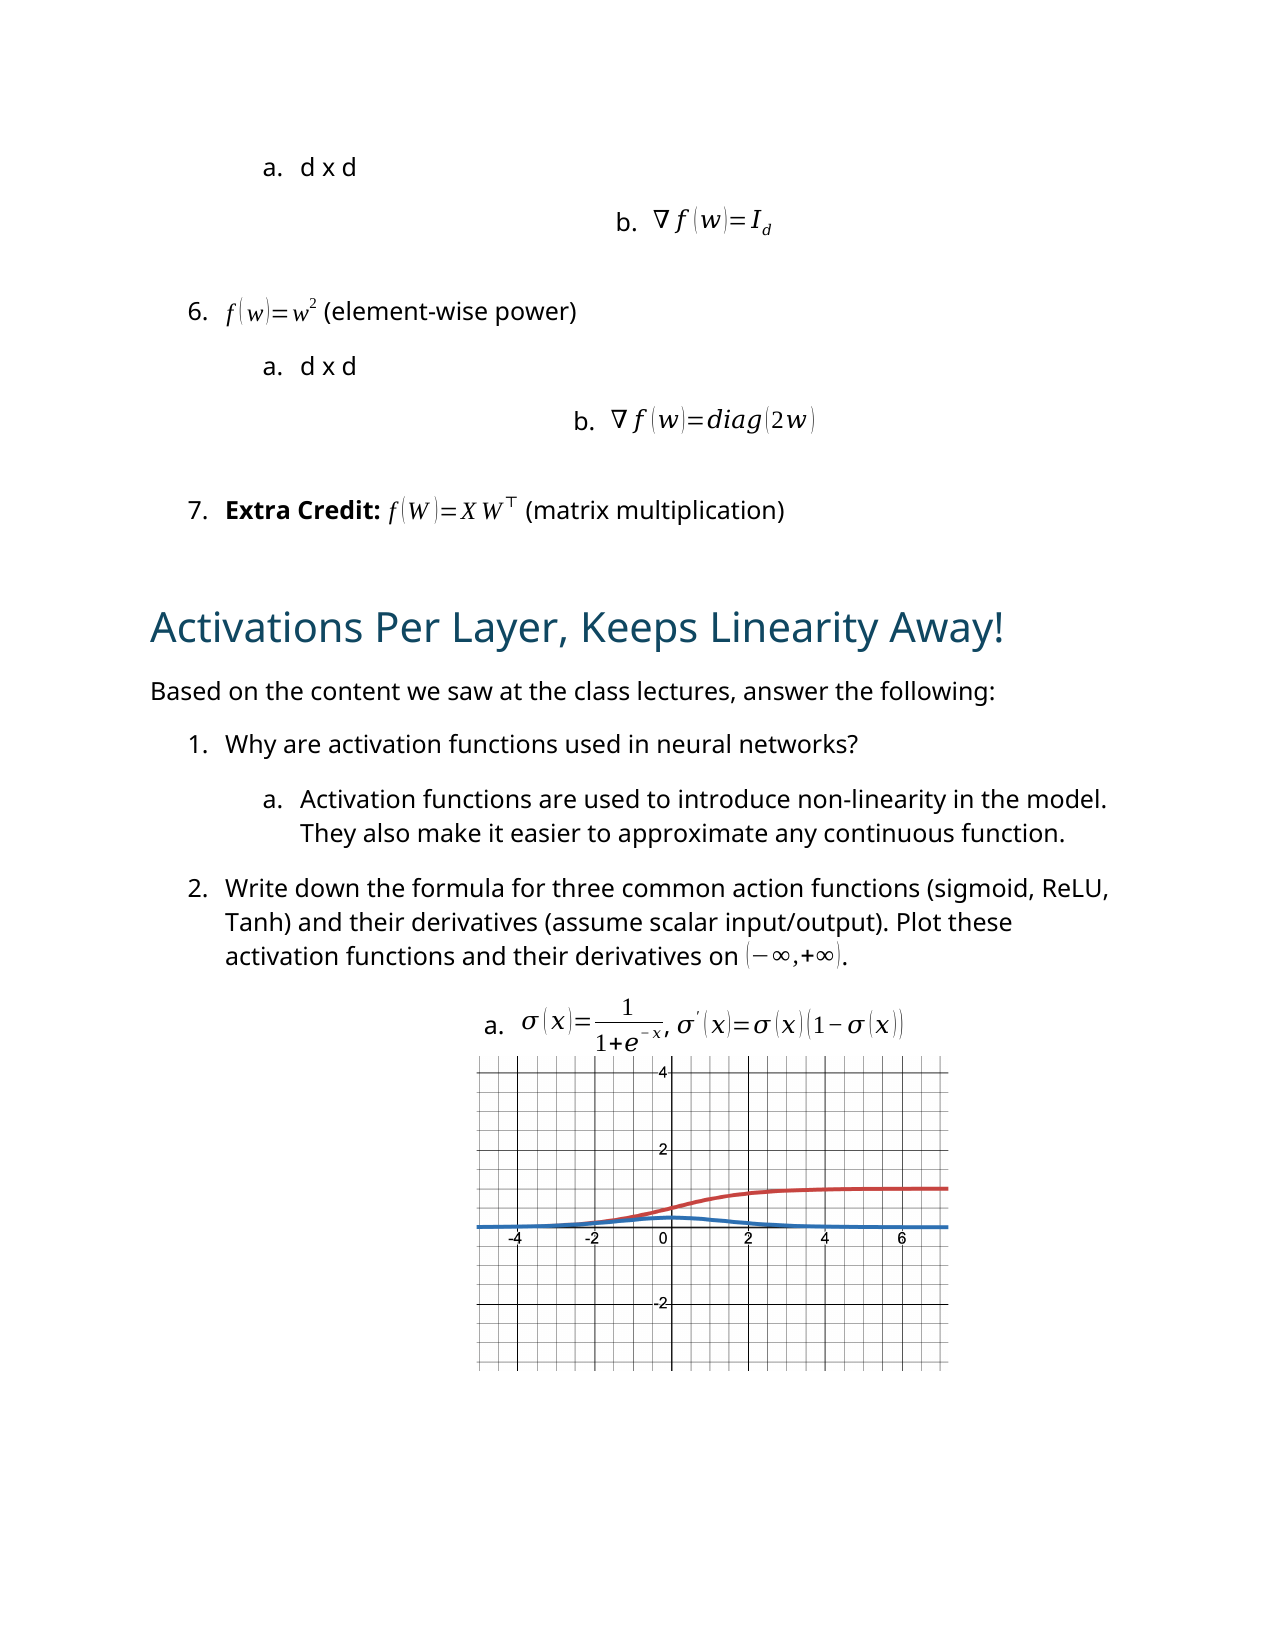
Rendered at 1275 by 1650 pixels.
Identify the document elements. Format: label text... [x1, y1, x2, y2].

list (element-wise power) [187, 294, 1125, 328]
subtitle Activations Per Layer, Keeps Linearity Away! [150, 598, 1125, 655]
list Why are activation functions used in neural networks? [187, 727, 1125, 761]
text Based on the content we saw at the class lectures, answer the following: [150, 674, 1125, 708]
list d x d [262, 349, 1125, 383]
list , [262, 993, 1125, 1371]
list d x d [262, 150, 1125, 184]
list Write down the formula for three common action functions (sigmoid, ReLU, Tanh) and their derivatives (assume scalar input/output). Plot these activation functions and their derivatives on . [187, 870, 1125, 973]
list Activation functions are used to introduce non-linearity in the model. They also make it easier to approximate any continuous function. [262, 781, 1125, 849]
list Extra Credit: (matrix multiplication) [187, 493, 1125, 561]
